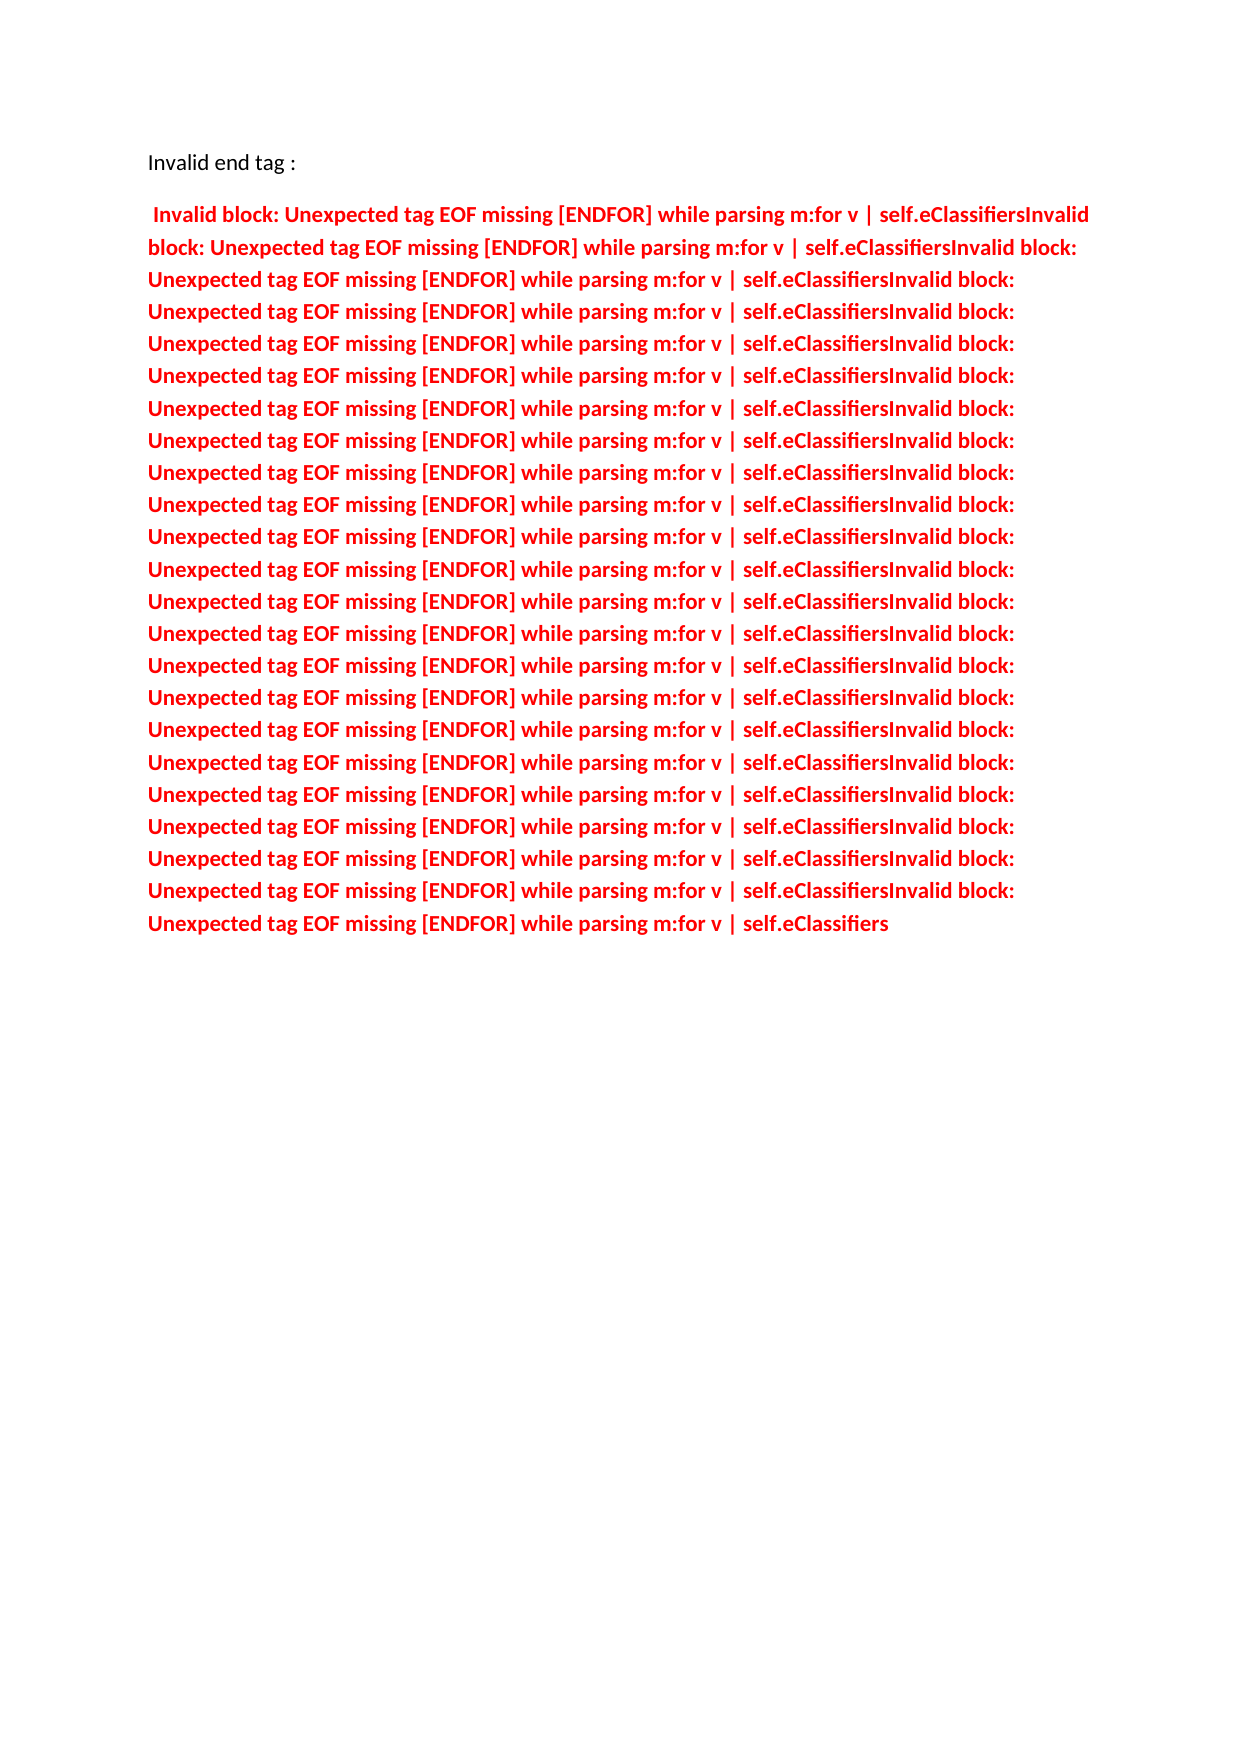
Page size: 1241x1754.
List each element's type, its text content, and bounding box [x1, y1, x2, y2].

text Invalid block: Unexpected tag EOF missing [ENDFOR] while parsing m:for v | self.eClassifiersInvalid block: Unexpected tag EOF missing [ENDFOR] while parsing m:for v | self.eClassifiersInvalid block: Unexpected tag EOF missing [ENDFOR] while parsing m:for v | self.eClassifiersInvalid block: Unexpected tag EOF missing [ENDFOR] while parsing m:for v | self.eClassifiersInvalid block: Unexpected tag EOF missing [ENDFOR] while parsing m:for v | self.eClassifiersInvalid block: Unexpected tag EOF missing [ENDFOR] while parsing m:for v | self.eClassifiersInvalid block: Unexpected tag EOF missing [ENDFOR] while parsing m:for v | self.eClassifiersInvalid block: Unexpected tag EOF missing [ENDFOR] while parsing m:for v | self.eClassifiersInvalid block: Unexpected tag EOF missing [ENDFOR] while parsing m:for v | self.eClassifiersInvalid block: Unexpected tag EOF missing [ENDFOR] while parsing m:for v | self.eClassifiersInvalid block: Unexpected tag EOF missing [ENDFOR] while parsing m:for v | self.eClassifiersInvalid block: Unexpected tag EOF missing [ENDFOR] while parsing m:for v | self.eClassifiersInvalid block: Unexpected tag EOF missing [ENDFOR] while parsing m:for v | self.eClassifiersInvalid block: Unexpected tag EOF missing [ENDFOR] while parsing m:for v | self.eClassifiersInvalid block: Unexpected tag EOF missing [ENDFOR] while parsing m:for v | self.eClassifiersInvalid block: Unexpected tag EOF missing [ENDFOR] while parsing m:for v | self.eClassifiersInvalid block: Unexpected tag EOF missing [ENDFOR] while parsing m:for v | self.eClassifiersInvalid block: Unexpected tag EOF missing [ENDFOR] while parsing m:for v | self.eClassifiersInvalid block: Unexpected tag EOF missing [ENDFOR] while parsing m:for v | self.eClassifiersInvalid block: Unexpected tag EOF missing [ENDFOR] while parsing m:for v | self.eClassifiersInvalid block: Unexpected tag EOF missing [ENDFOR] while parsing m:for v | self.eClassifiersInvalid block: Unexpected tag EOF missing [ENDFOR] while parsing m:for v | self.eClassifiersInvalid block: Unexpected tag EOF missing [ENDFOR] while parsing m:for v | self.eClassifiers [148, 201, 1093, 937]
text Invalid end tag : [148, 148, 1093, 176]
